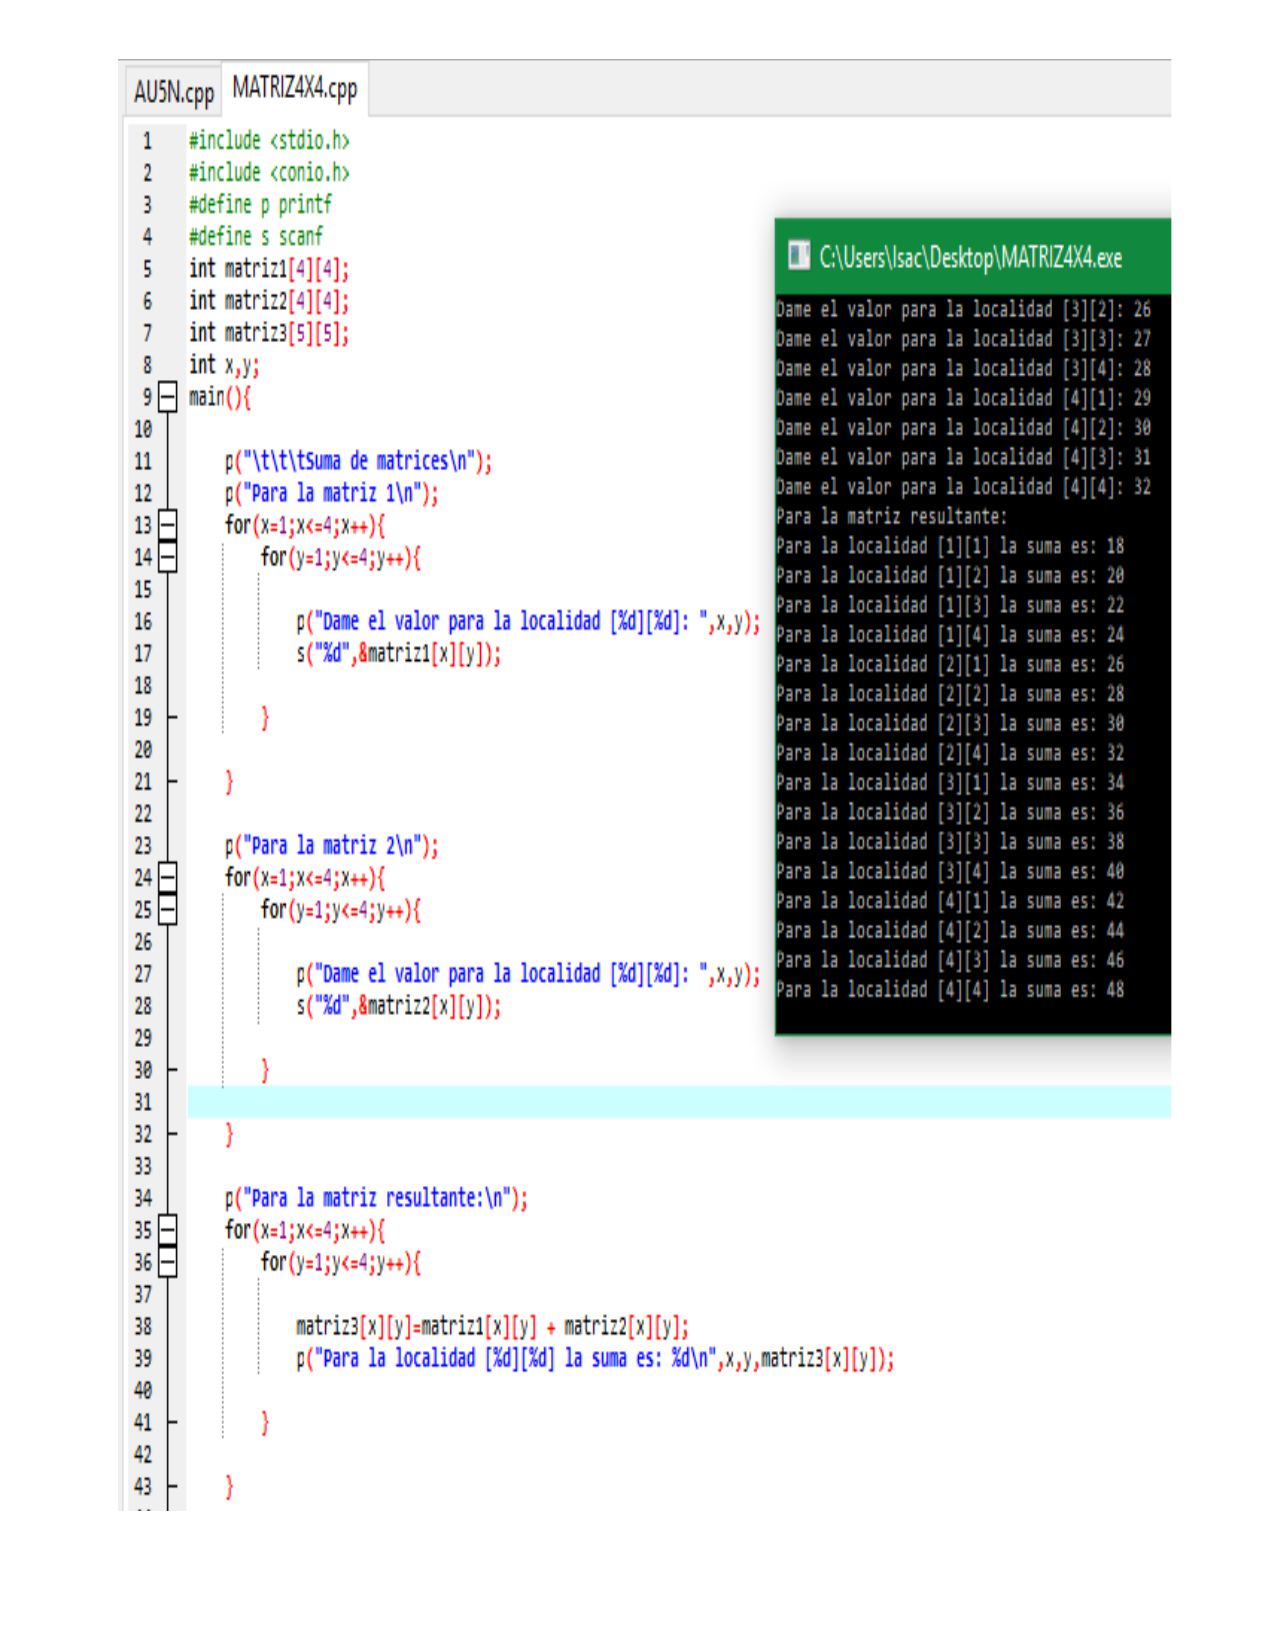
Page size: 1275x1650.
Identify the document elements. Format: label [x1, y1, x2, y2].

picture [118, 59, 1172, 1511]
